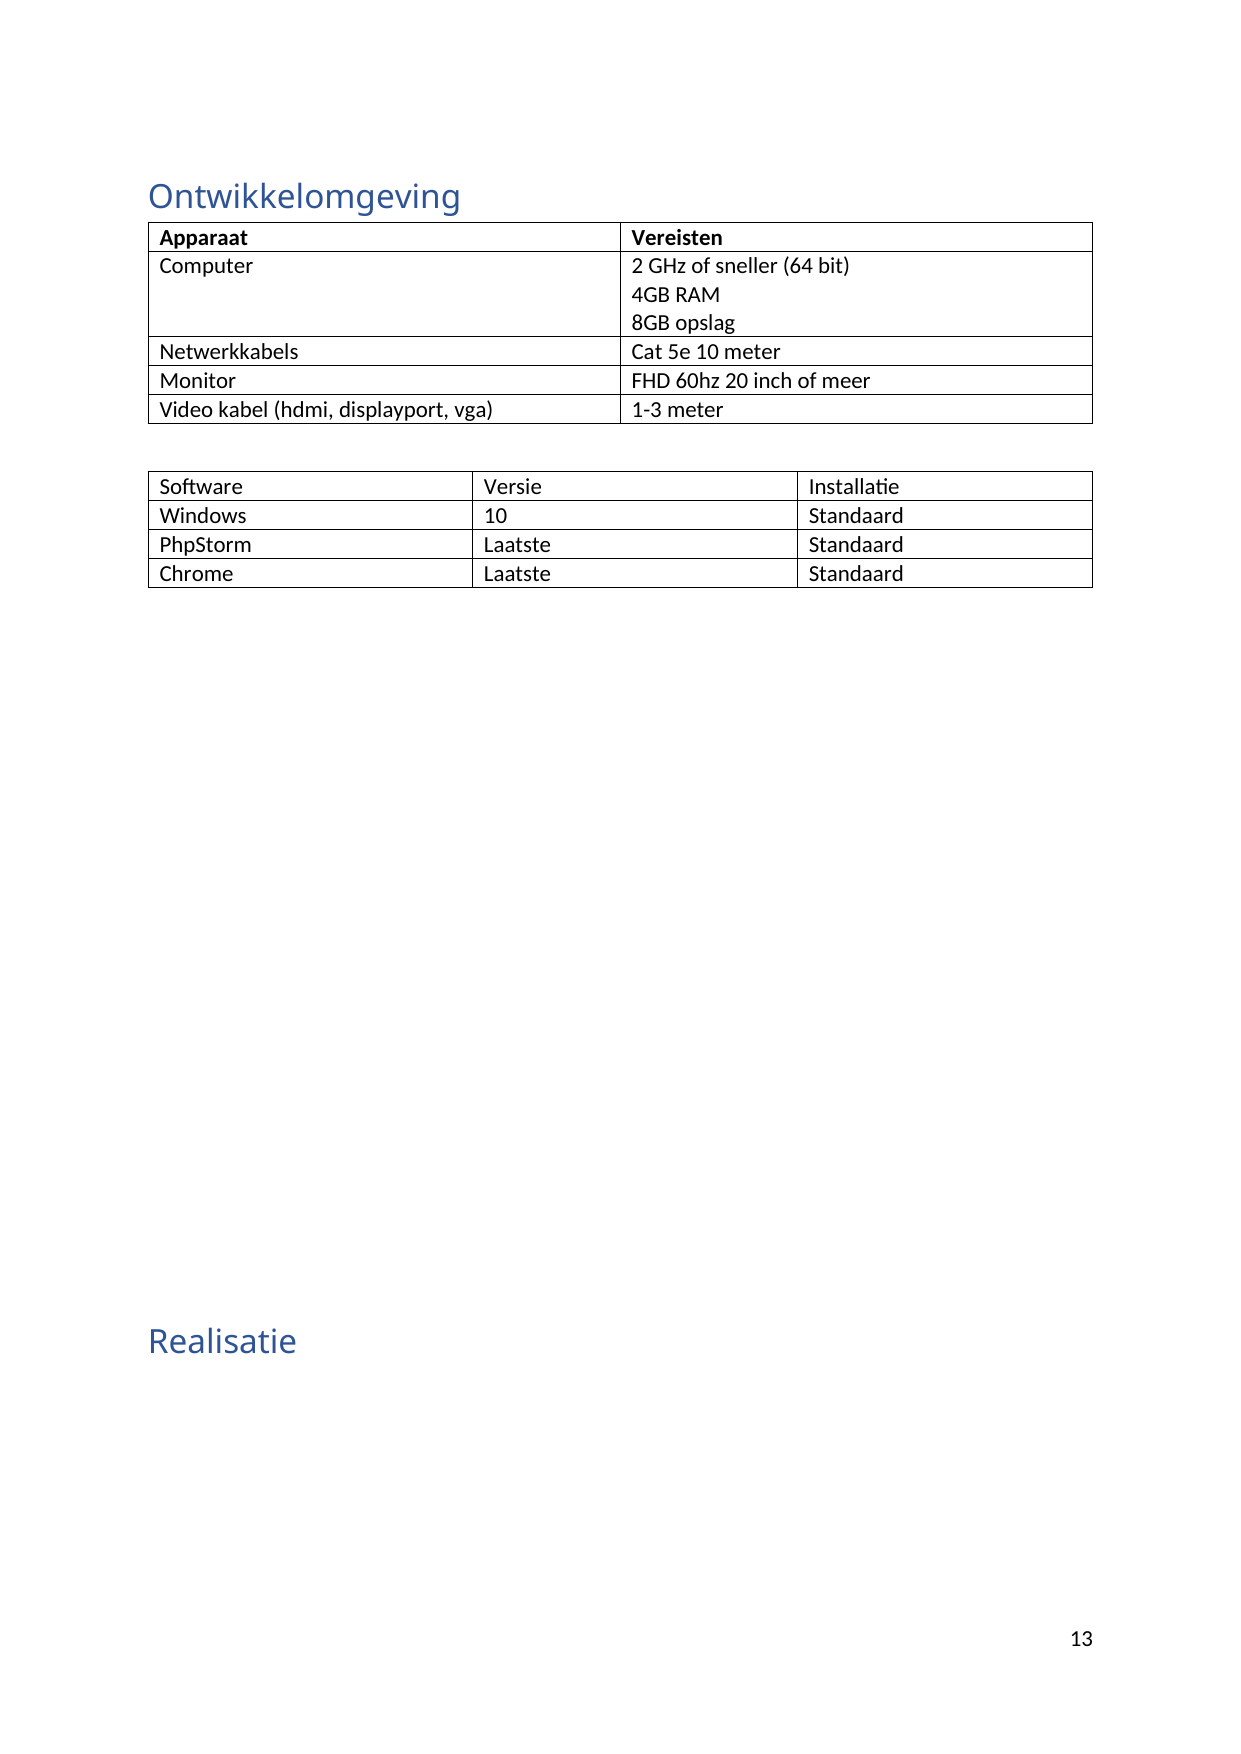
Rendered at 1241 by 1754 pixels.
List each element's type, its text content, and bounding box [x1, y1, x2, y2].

table_cell PhpStorm [149, 530, 472, 558]
table_header Versie [473, 472, 797, 500]
table_cell Standaard [798, 530, 1092, 558]
table_cell Laatste [473, 559, 797, 587]
table_cell Laatste [473, 530, 797, 558]
table_cell Windows [149, 501, 472, 529]
table_header Installatie [798, 472, 1092, 500]
subtitle Ontwikkelomgeving [148, 173, 1093, 218]
table_cell Cat 5e 10 meter [621, 337, 1092, 365]
table_cell Standaard [798, 501, 1092, 529]
table_header Software [149, 472, 472, 500]
table_cell Monitor [149, 366, 620, 394]
table_cell 1-3 meter [621, 395, 1092, 423]
table_header Vereisten [621, 223, 1092, 251]
table_cell 2 GHz of sneller (64 bit) 4GB RAM 8GB opslag [621, 252, 1092, 336]
subtitle Realisatie [148, 1318, 1093, 1364]
table_cell Netwerkkabels [149, 337, 620, 365]
table_cell Computer [149, 252, 620, 336]
table_cell Chrome [149, 559, 472, 587]
table_cell FHD 60hz 20 inch of meer [621, 366, 1092, 394]
table_cell Standaard [798, 559, 1092, 587]
table_header Apparaat [149, 223, 620, 251]
table_cell 10 [473, 501, 797, 529]
table_cell Video kabel (hdmi, displayport, vga) [149, 395, 620, 423]
